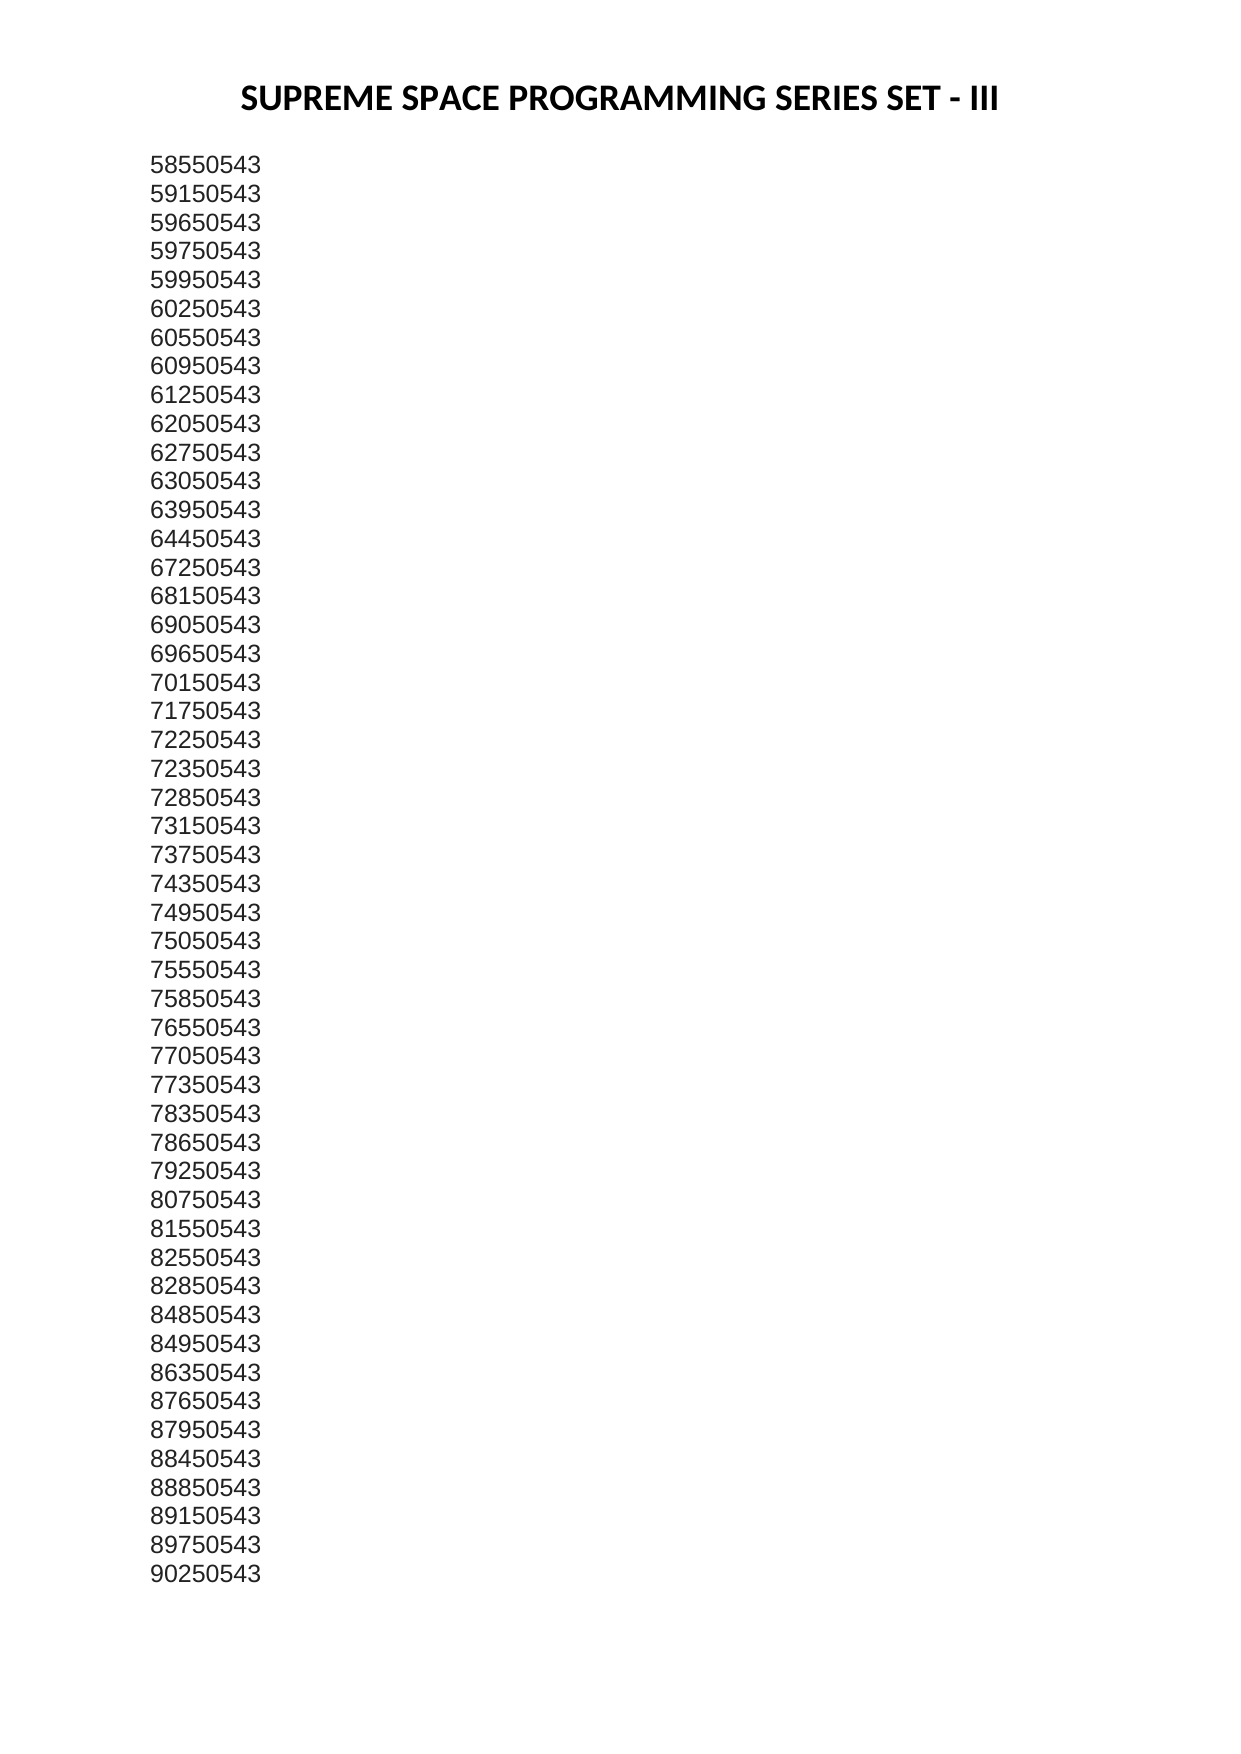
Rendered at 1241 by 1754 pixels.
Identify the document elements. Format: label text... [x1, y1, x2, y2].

text 82850543 [150, 1271, 1090, 1300]
text 62050543 [150, 409, 1090, 437]
text 64450543 [150, 524, 1090, 552]
text 75050543 [150, 926, 1090, 955]
text 75550543 [150, 955, 1090, 984]
text 74350543 [150, 869, 1090, 897]
text 80750543 [150, 1185, 1090, 1214]
text 88450543 [150, 1444, 1090, 1472]
text 79250543 [150, 1156, 1090, 1185]
text 89750543 [150, 1530, 1090, 1559]
text 71750543 [150, 696, 1090, 725]
text 77350543 [150, 1070, 1090, 1099]
text 60250543 [150, 294, 1090, 322]
text 87650543 [150, 1386, 1090, 1415]
text 69650543 [150, 639, 1090, 667]
text 76550543 [150, 1012, 1090, 1041]
text 59950543 [150, 265, 1090, 294]
text 72250543 [150, 725, 1090, 754]
text 60950543 [150, 351, 1090, 380]
text 59750543 [150, 236, 1090, 265]
text 73150543 [150, 811, 1090, 840]
text 74950543 [150, 897, 1090, 926]
text 84950543 [150, 1329, 1090, 1357]
text 59650543 [150, 207, 1090, 236]
text 86350543 [150, 1357, 1090, 1386]
text 81550543 [150, 1214, 1090, 1242]
text 72850543 [150, 782, 1090, 811]
text 70150543 [150, 667, 1090, 696]
text 62750543 [150, 437, 1090, 466]
text 67250543 [150, 552, 1090, 581]
text 89150543 [150, 1501, 1090, 1530]
text 82550543 [150, 1242, 1090, 1271]
text 78350543 [150, 1099, 1090, 1127]
text 73750543 [150, 840, 1090, 869]
text 61250543 [150, 380, 1090, 409]
text 58550543 [150, 150, 1090, 179]
text 60550543 [150, 322, 1090, 351]
text 72350543 [150, 754, 1090, 782]
text 59150543 [150, 179, 1090, 207]
text 78650543 [150, 1127, 1090, 1156]
text 63050543 [150, 466, 1090, 495]
text 77050543 [150, 1041, 1090, 1070]
text 75850543 [150, 984, 1090, 1012]
text 87950543 [150, 1415, 1090, 1444]
text 90250543 [150, 1559, 1090, 1587]
text 69050543 [150, 610, 1090, 639]
text 84850543 [150, 1300, 1090, 1329]
text 68150543 [150, 581, 1090, 610]
text 88850543 [150, 1472, 1090, 1501]
text 63950543 [150, 495, 1090, 524]
